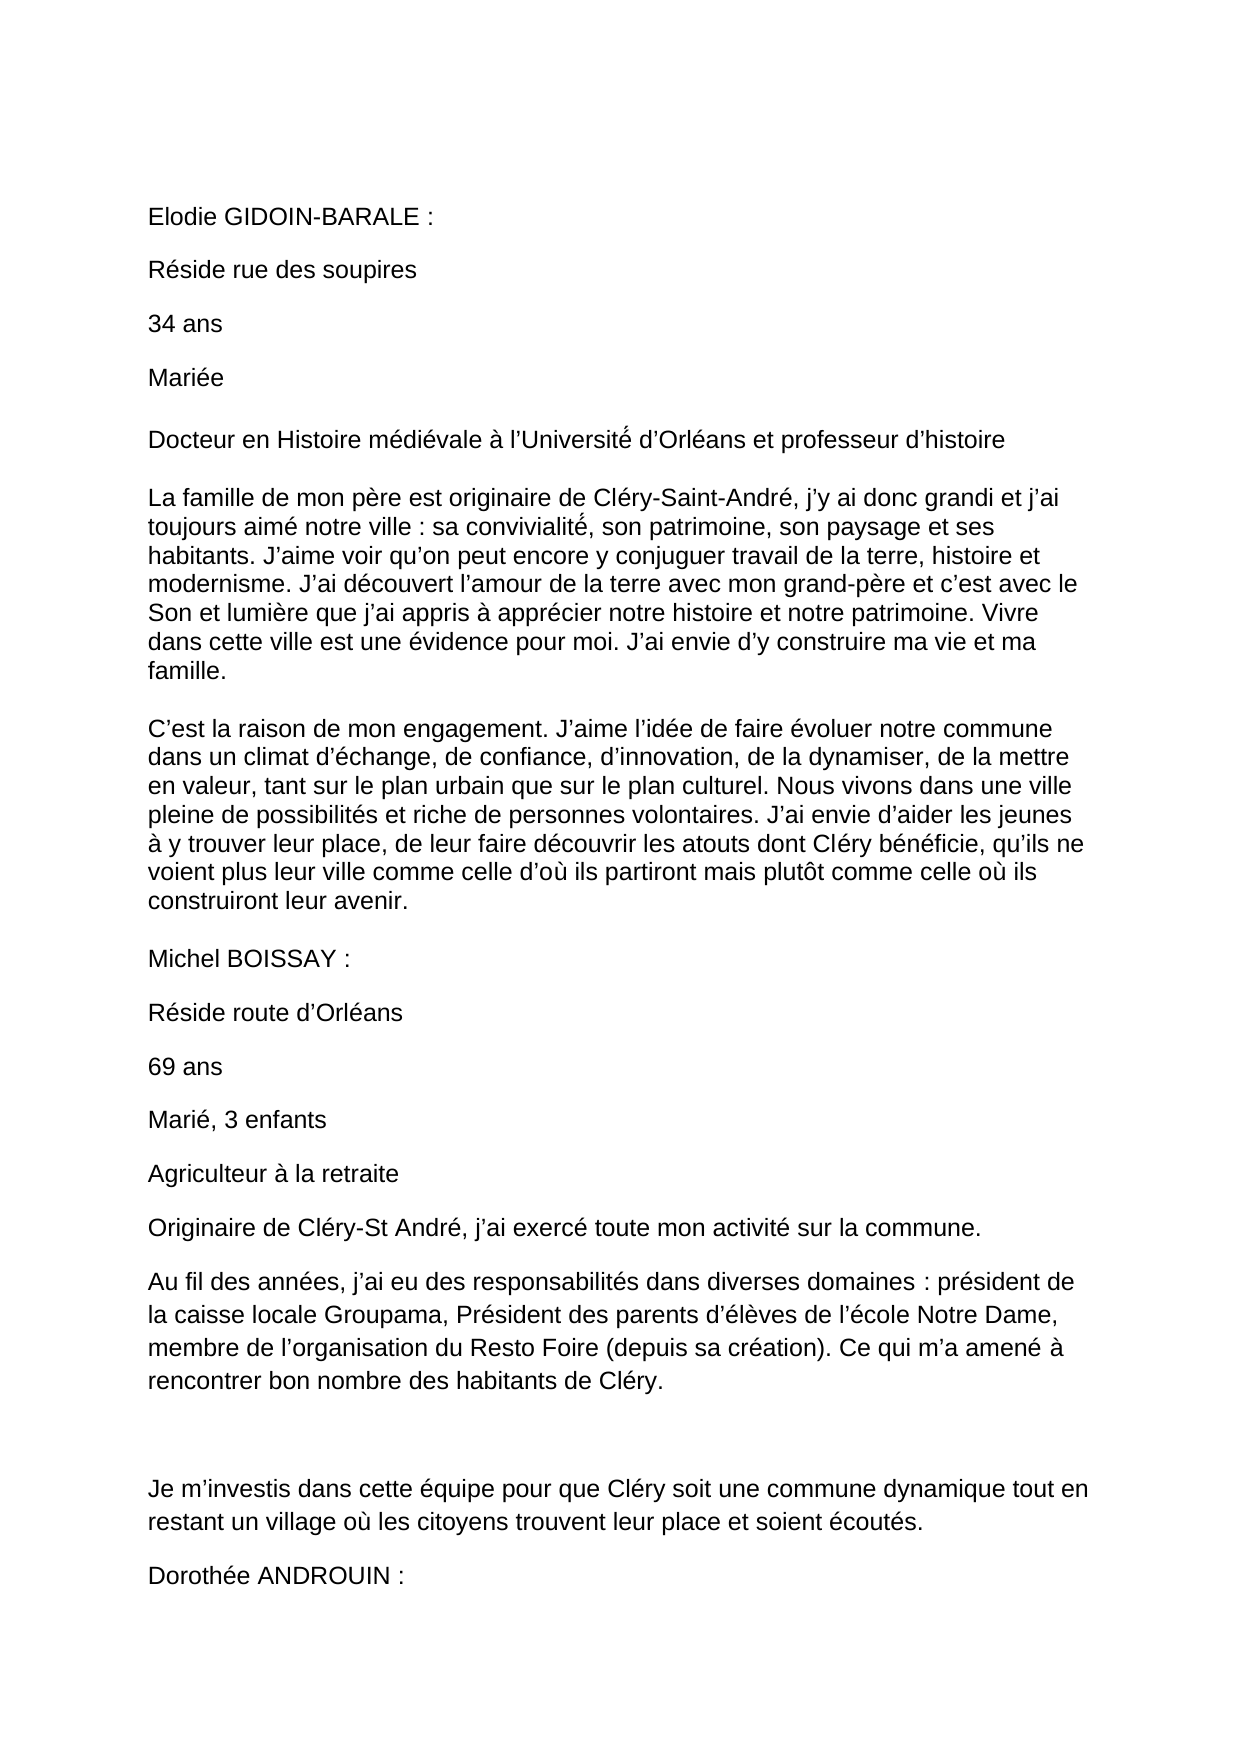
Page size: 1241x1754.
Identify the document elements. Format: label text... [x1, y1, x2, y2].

text 69 ans [148, 1052, 1093, 1080]
text La famille de mon père est originaire de Cléry-Saint-André, j’y ai donc grandi et j’ai toujours aimé notre ville : sa convivialité́, son patrimoine, son paysage et ses habitants. J’aime voir qu’on peut encore y conjuguer travail de la terre, histoire et modernisme. J’ai découvert l’amour de la terre avec mon grand-père et c’est avec le Son et lumière que j’ai appris à apprécier notre histoire et notre patrimoine. Vivre dans cette ville est une évidence pour moi. J’ai envie d’y construire ma vie et ma famille. [148, 483, 1093, 684]
text C’est la raison de mon engagement. J’aime l’idée de faire évoluer notre commune dans un climat d’échange, de confiance, d’innovation, de la dynamiser, de la mettre en valeur, tant sur le plan urbain que sur le plan culturel. Nous vivons dans une ville pleine de possibilités et riche de personnes volontaires. J’ai envie d’aider les jeunes à y trouver leur place, de leur faire découvrir les atouts dont Cléry bénéficie, qu’ils ne voient plus leur ville comme celle d’où ils partiront mais plutôt comme celle où ils construiront leur avenir. [148, 713, 1093, 915]
text Au fil des années, j’ai eu des responsabilités dans diverses domaines : président de la caisse locale Groupama, Président des parents d’élèves de l’école Notre Dame, membre de l’organisation du Resto Foire (depuis sa création). Ce qui m’a amené à rencontrer bon nombre des habitants de Cléry. [148, 1267, 1093, 1395]
text 34 ans [148, 309, 1093, 338]
text Marié, 3 enfants [148, 1106, 1093, 1134]
text Originaire de Cléry-St André, j’ai exercé toute mon activité sur la commune. [148, 1213, 1093, 1242]
text Mariée [148, 363, 1093, 392]
text Docteur en Histoire médiévale à l’Université́ d’Orléans et professeur d’histoire [148, 425, 1093, 454]
text Réside route d’Orléans [148, 998, 1093, 1027]
text Agriculteur à la retraite [148, 1159, 1093, 1188]
text Michel BOISSAY : [148, 944, 1093, 973]
text Réside rue des soupires [148, 255, 1093, 284]
text Elodie GIDOIN-BARALE : [148, 201, 1093, 230]
text Je m’investis dans cette équipe pour que Cléry soit une commune dynamique tout en restant un village où les citoyens trouvent leur place et soient écoutés. [148, 1474, 1093, 1536]
text Dorothée ANDROUIN : [148, 1561, 1093, 1589]
